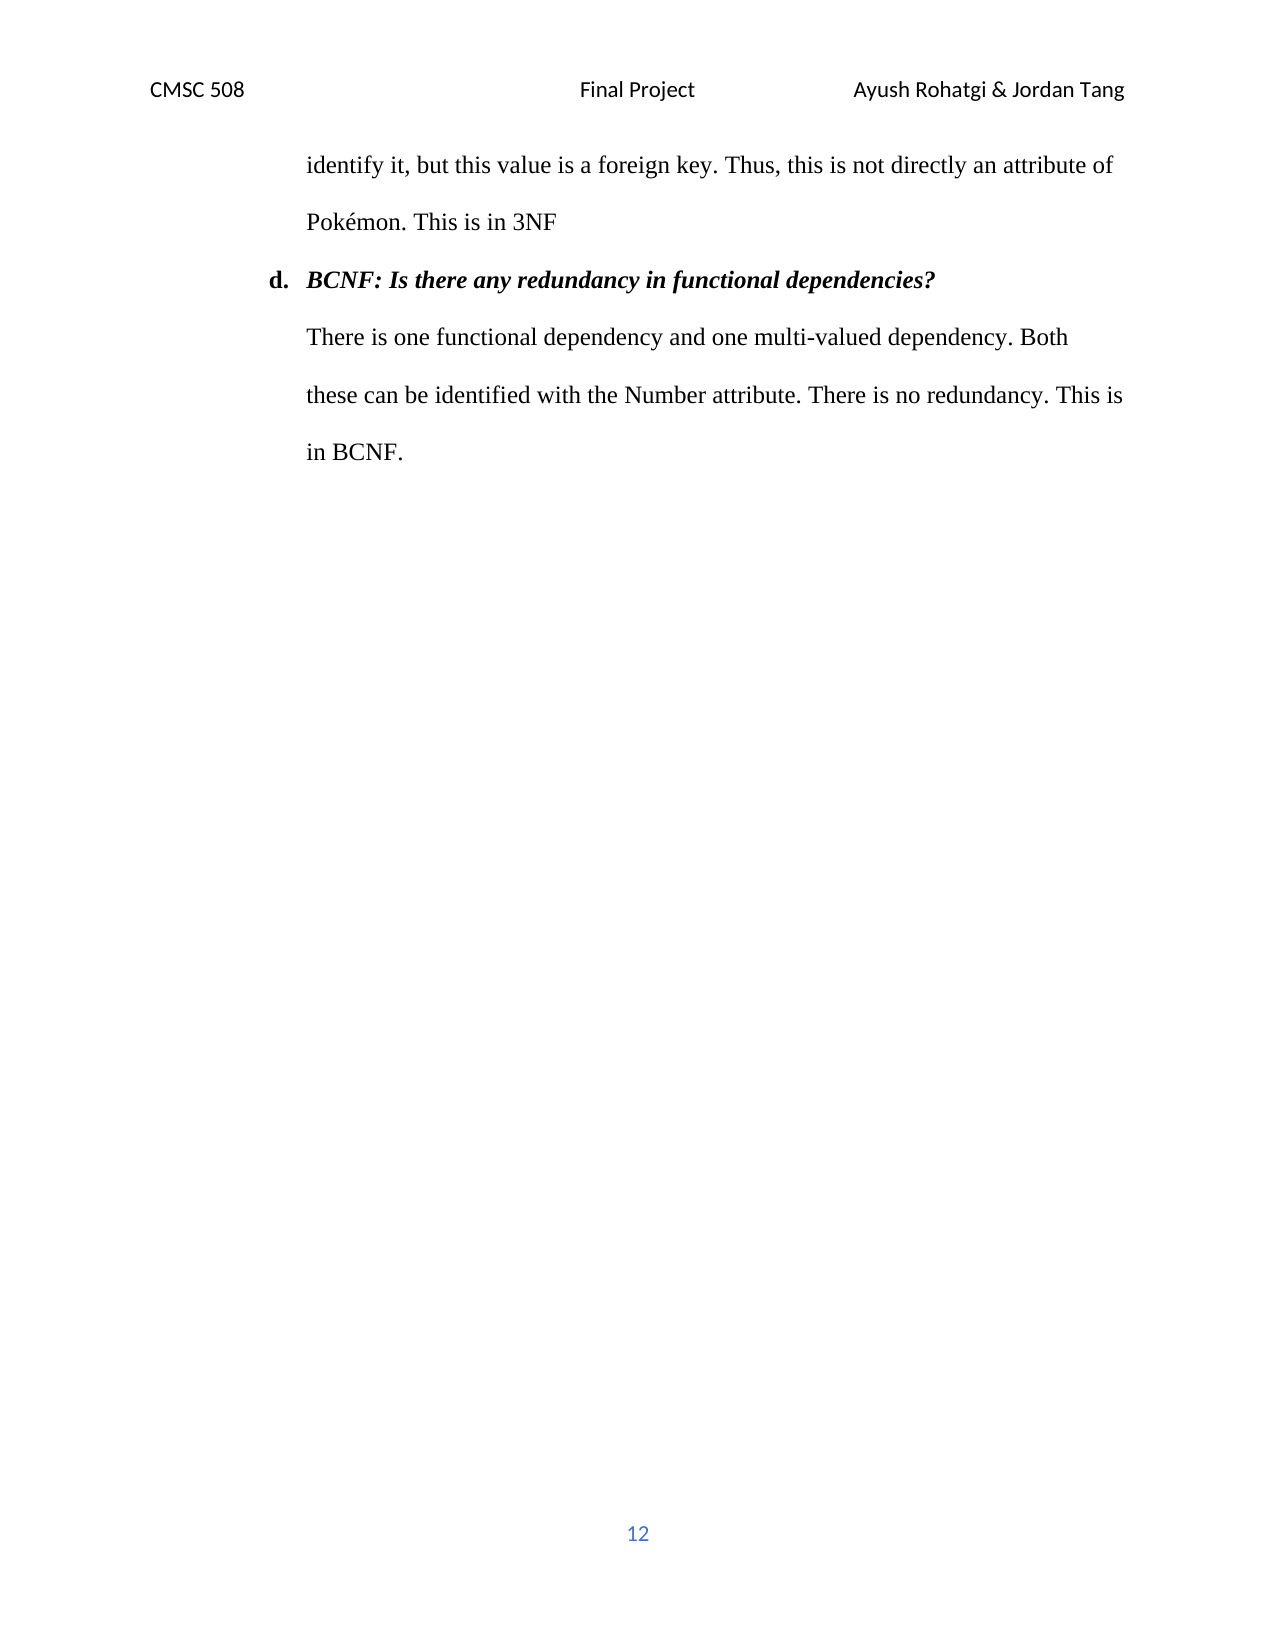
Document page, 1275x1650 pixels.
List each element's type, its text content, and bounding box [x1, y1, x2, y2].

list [269, 150, 1125, 236]
list BCNF: Is there any redundancy in functional dependencies? There is one functional dependency and one multi-valued dependency. Both these can be identified with the Number attribute. There is no redundancy. This is in BCNF. [269, 265, 1125, 466]
